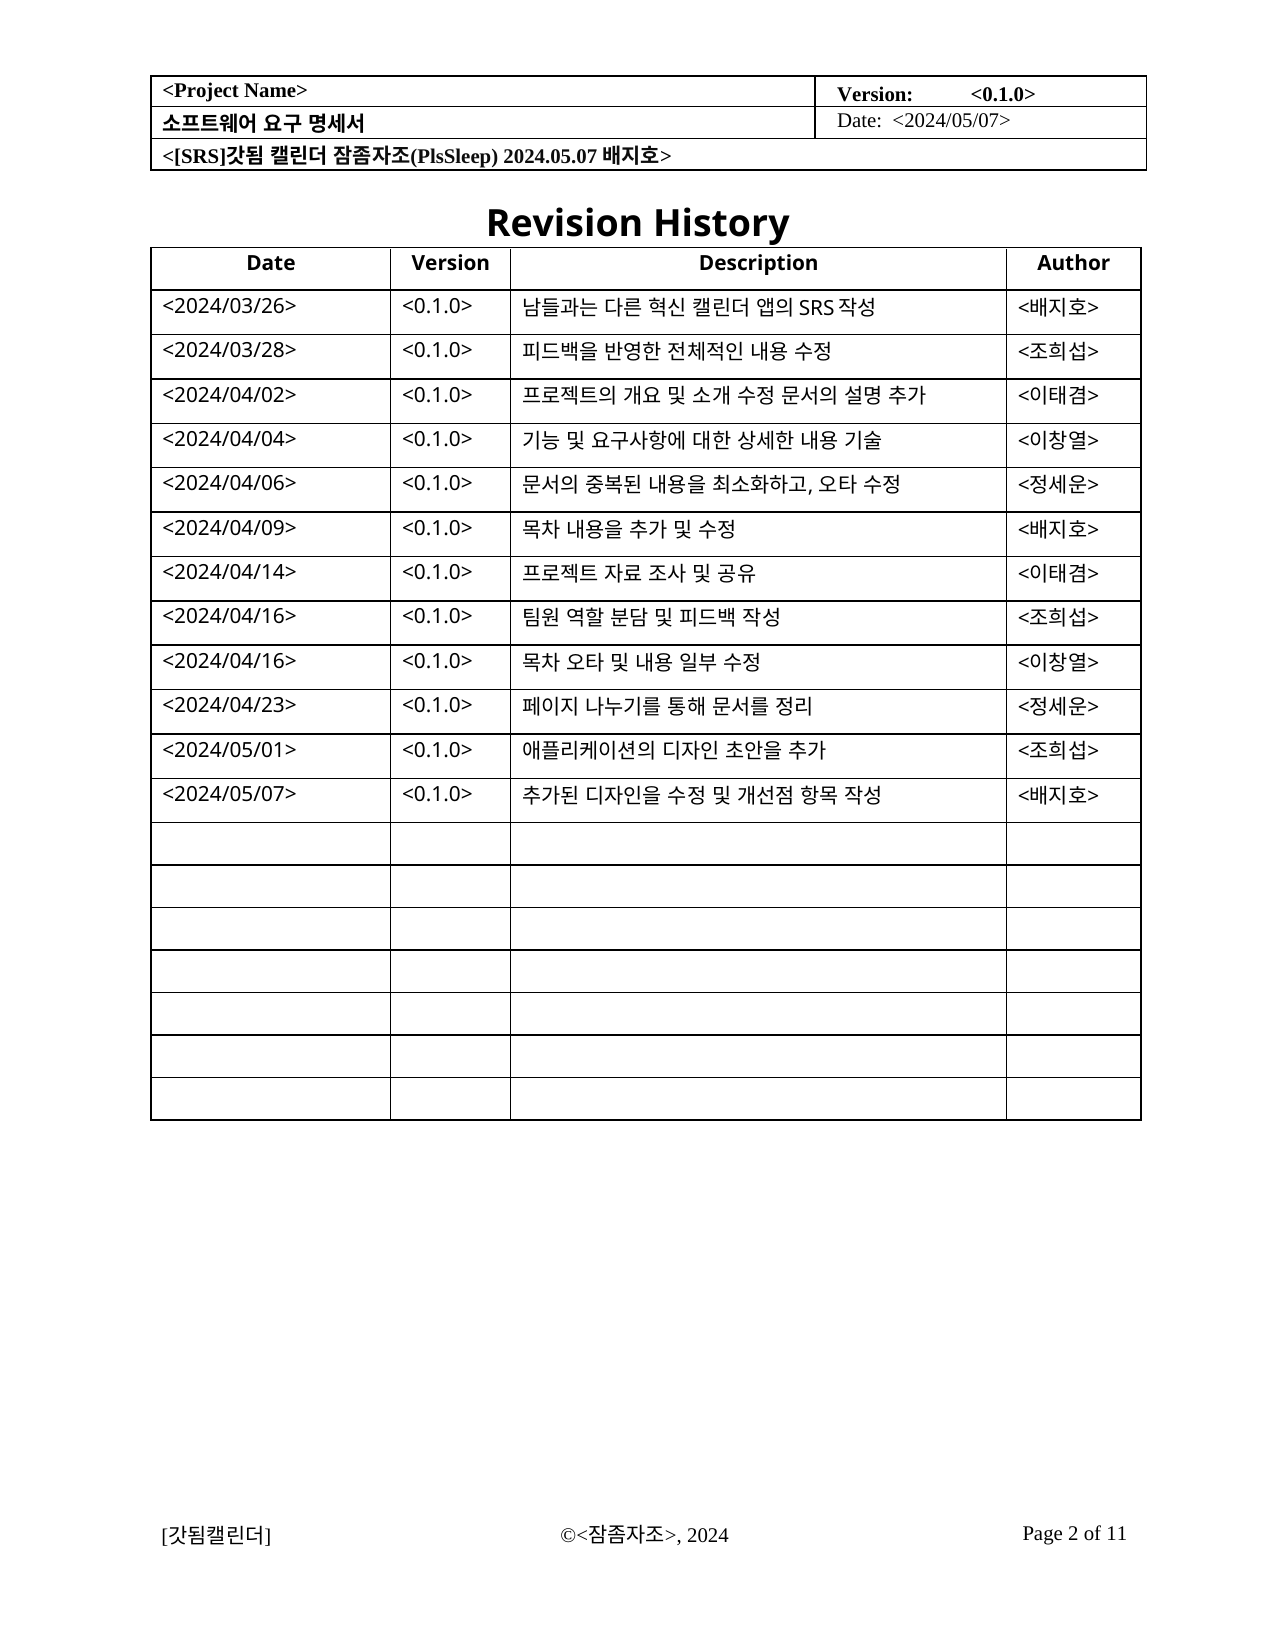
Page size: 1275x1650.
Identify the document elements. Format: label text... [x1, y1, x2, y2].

table_cell <2024/05/07> [152, 779, 390, 822]
table_cell [391, 908, 510, 949]
table_cell [391, 1078, 510, 1119]
table_cell <0.1.0> [391, 380, 510, 422]
table_cell <2024/03/28> [152, 335, 390, 378]
table_cell <배지호> [1007, 291, 1140, 334]
table_cell [152, 951, 390, 992]
table_cell [511, 908, 1006, 949]
table_cell <조희섭> [1007, 735, 1140, 777]
table_cell <2024/04/23> [152, 690, 390, 733]
table_cell 프로젝트 자료 조사 및 공유 [511, 557, 1006, 600]
table_cell <0.1.0> [391, 513, 510, 556]
table_cell <배지호> [1007, 513, 1140, 556]
table_header Date [152, 248, 390, 289]
table_header Version [391, 248, 510, 289]
table_cell [391, 823, 510, 864]
table_cell 애플리케이션의 디자인 초안을 추가 [511, 735, 1006, 777]
table_cell <2024/03/26> [152, 291, 390, 334]
table_cell <0.1.0> [391, 779, 510, 822]
table_cell <0.1.0> [391, 468, 510, 511]
table_cell 추가된 디자인을 수정 및 개선점 항목 작성 [511, 779, 1006, 822]
table_cell [1007, 866, 1140, 907]
table_cell <2024/05/01> [152, 735, 390, 777]
table_cell 팀원 역할 분담 및 피드백 작성 [511, 602, 1006, 644]
table_cell <0.1.0> [391, 291, 510, 334]
table_cell [1007, 1036, 1140, 1077]
table_cell <이태겸> [1007, 380, 1140, 422]
table_cell <배지호> [1007, 779, 1140, 822]
table_cell [152, 1036, 390, 1077]
table_cell <2024/04/16> [152, 602, 390, 644]
table_cell [152, 993, 390, 1034]
title Revision History [150, 196, 1125, 247]
table_cell [511, 993, 1006, 1034]
table_cell [152, 908, 390, 949]
table_cell [1007, 1078, 1140, 1119]
table_cell <2024/04/06> [152, 468, 390, 511]
table_cell <2024/04/02> [152, 380, 390, 422]
table_cell 피드백을 반영한 전체적인 내용 수정 [511, 335, 1006, 378]
table_cell 목차 내용을 추가 및 수정 [511, 513, 1006, 556]
table_cell <0.1.0> [391, 646, 510, 689]
table_cell [511, 1078, 1006, 1119]
table_cell 문서의 중복된 내용을 최소화하고, 오타 수정 [511, 468, 1006, 511]
table_header Description [511, 248, 1006, 289]
table_cell <0.1.0> [391, 735, 510, 777]
table_cell <2024/04/04> [152, 424, 390, 467]
table_cell [391, 866, 510, 907]
table_cell 페이지 나누기를 통해 문서를 정리 [511, 690, 1006, 733]
table_cell 기능 및 요구사항에 대한 상세한 내용 기술 [511, 424, 1006, 467]
table_cell [1007, 993, 1140, 1034]
table_cell [511, 823, 1006, 864]
table_cell <이창열> [1007, 646, 1140, 689]
table_cell 남들과는 다른 혁신 캘린더 앱의SRS작성 [511, 291, 1006, 334]
table_cell <2024/04/14> [152, 557, 390, 600]
table_cell [511, 866, 1006, 907]
table_cell [511, 1036, 1006, 1077]
table_cell [152, 1078, 390, 1119]
table_cell [152, 866, 390, 907]
table_cell [1007, 823, 1140, 864]
table_cell <정세운> [1007, 690, 1140, 733]
table_cell <2024/04/09> [152, 513, 390, 556]
table_cell [391, 1036, 510, 1077]
table_cell <0.1.0> [391, 335, 510, 378]
table_cell <조희섭> [1007, 602, 1140, 644]
table_cell 목차 오타 및 내용 일부 수정 [511, 646, 1006, 689]
table_cell <조희섭> [1007, 335, 1140, 378]
table_cell [152, 823, 390, 864]
table_cell <0.1.0> [391, 424, 510, 467]
table_cell [1007, 951, 1140, 992]
table_cell [391, 951, 510, 992]
table_cell <이태겸> [1007, 557, 1140, 600]
table_cell <2024/04/16> [152, 646, 390, 689]
table_cell [511, 951, 1006, 992]
table_cell <0.1.0> [391, 690, 510, 733]
table_cell <이창열> [1007, 424, 1140, 467]
table_cell <0.1.0> [391, 557, 510, 600]
table_cell 프로젝트의 개요 및 소개 수정 문서의 설명 추가 [511, 380, 1006, 422]
table_cell <정세운> [1007, 468, 1140, 511]
table_header Author [1007, 248, 1140, 289]
table_cell <0.1.0> [391, 602, 510, 644]
table_cell [1007, 908, 1140, 949]
table_cell [391, 993, 510, 1034]
